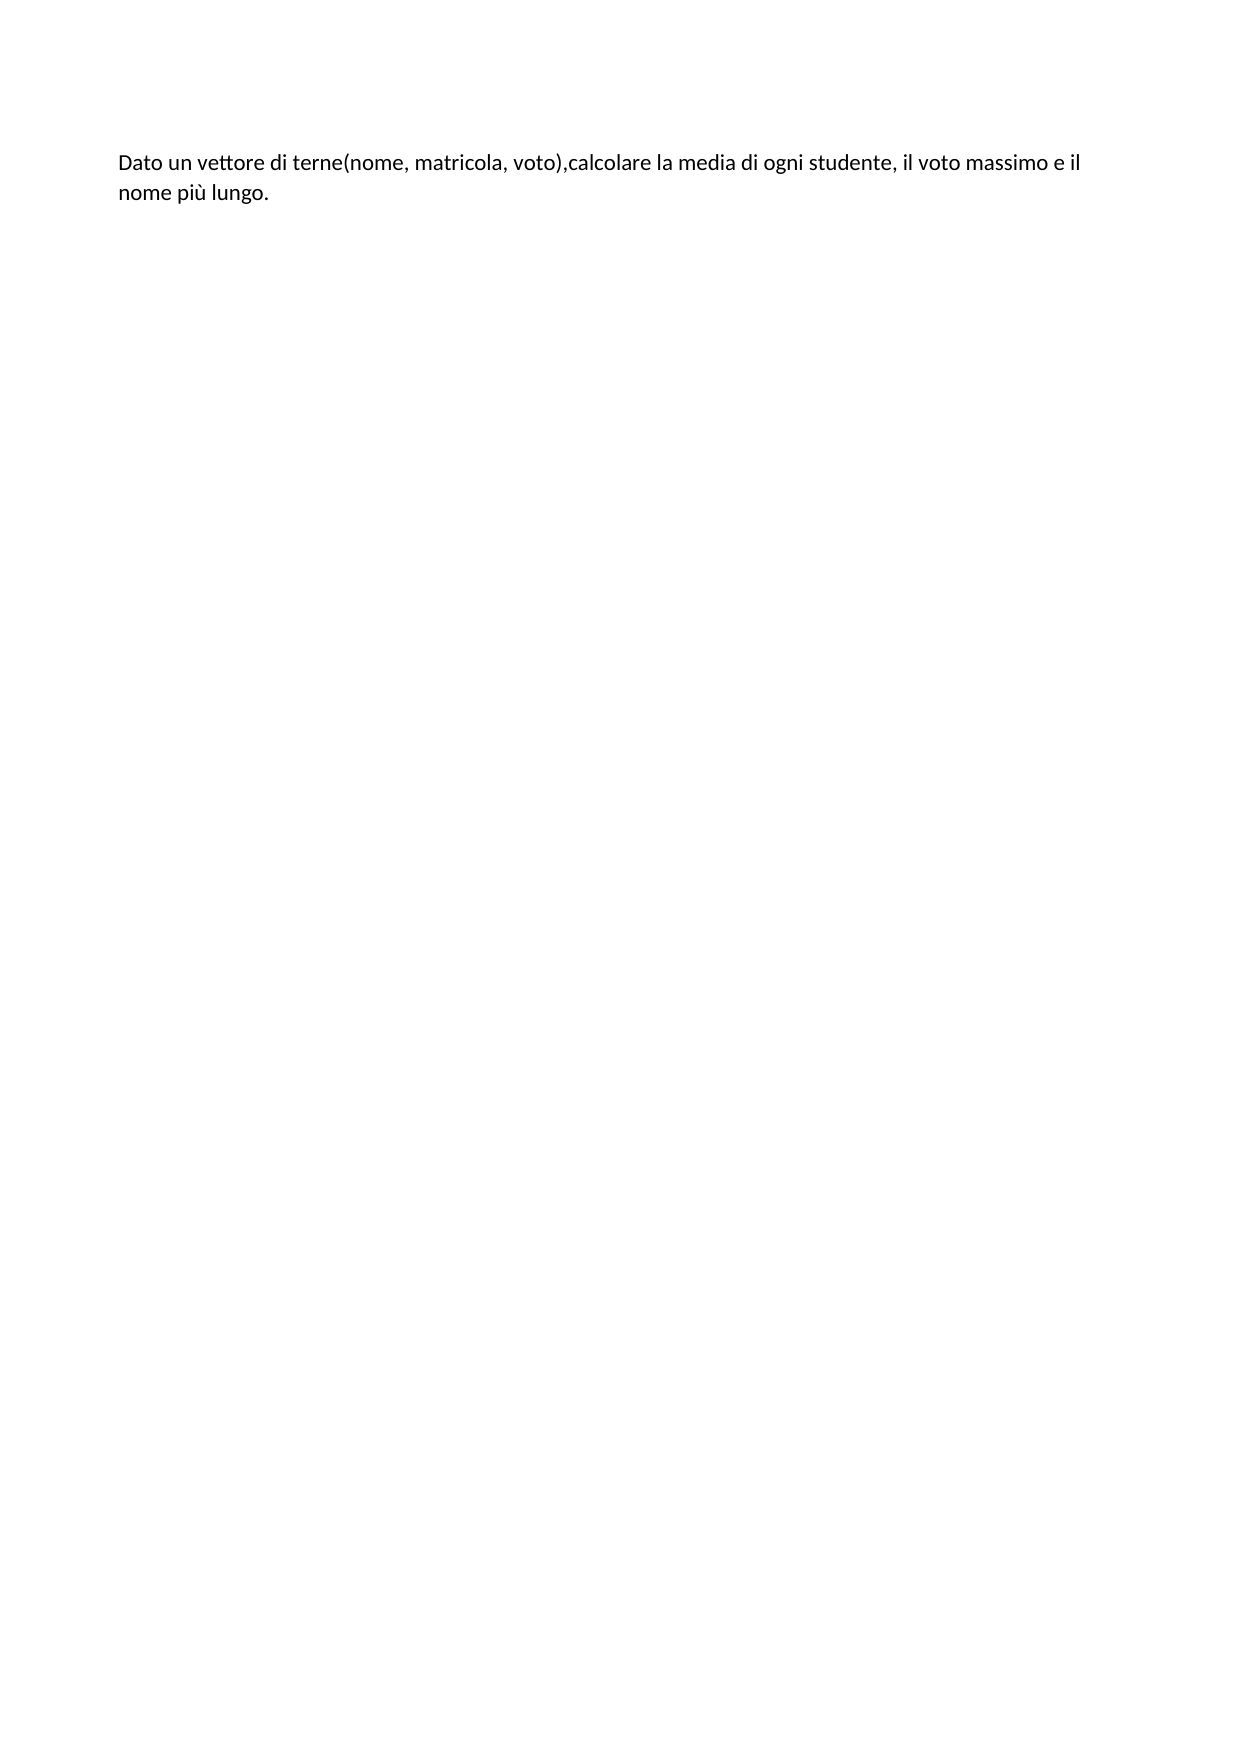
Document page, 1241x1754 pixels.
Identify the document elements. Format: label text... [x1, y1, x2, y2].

text Dato un vettore di terne(nome, matricola, voto),calcolare la media di ogni studente, il voto massimo e il nome più lungo. [118, 148, 1122, 206]
